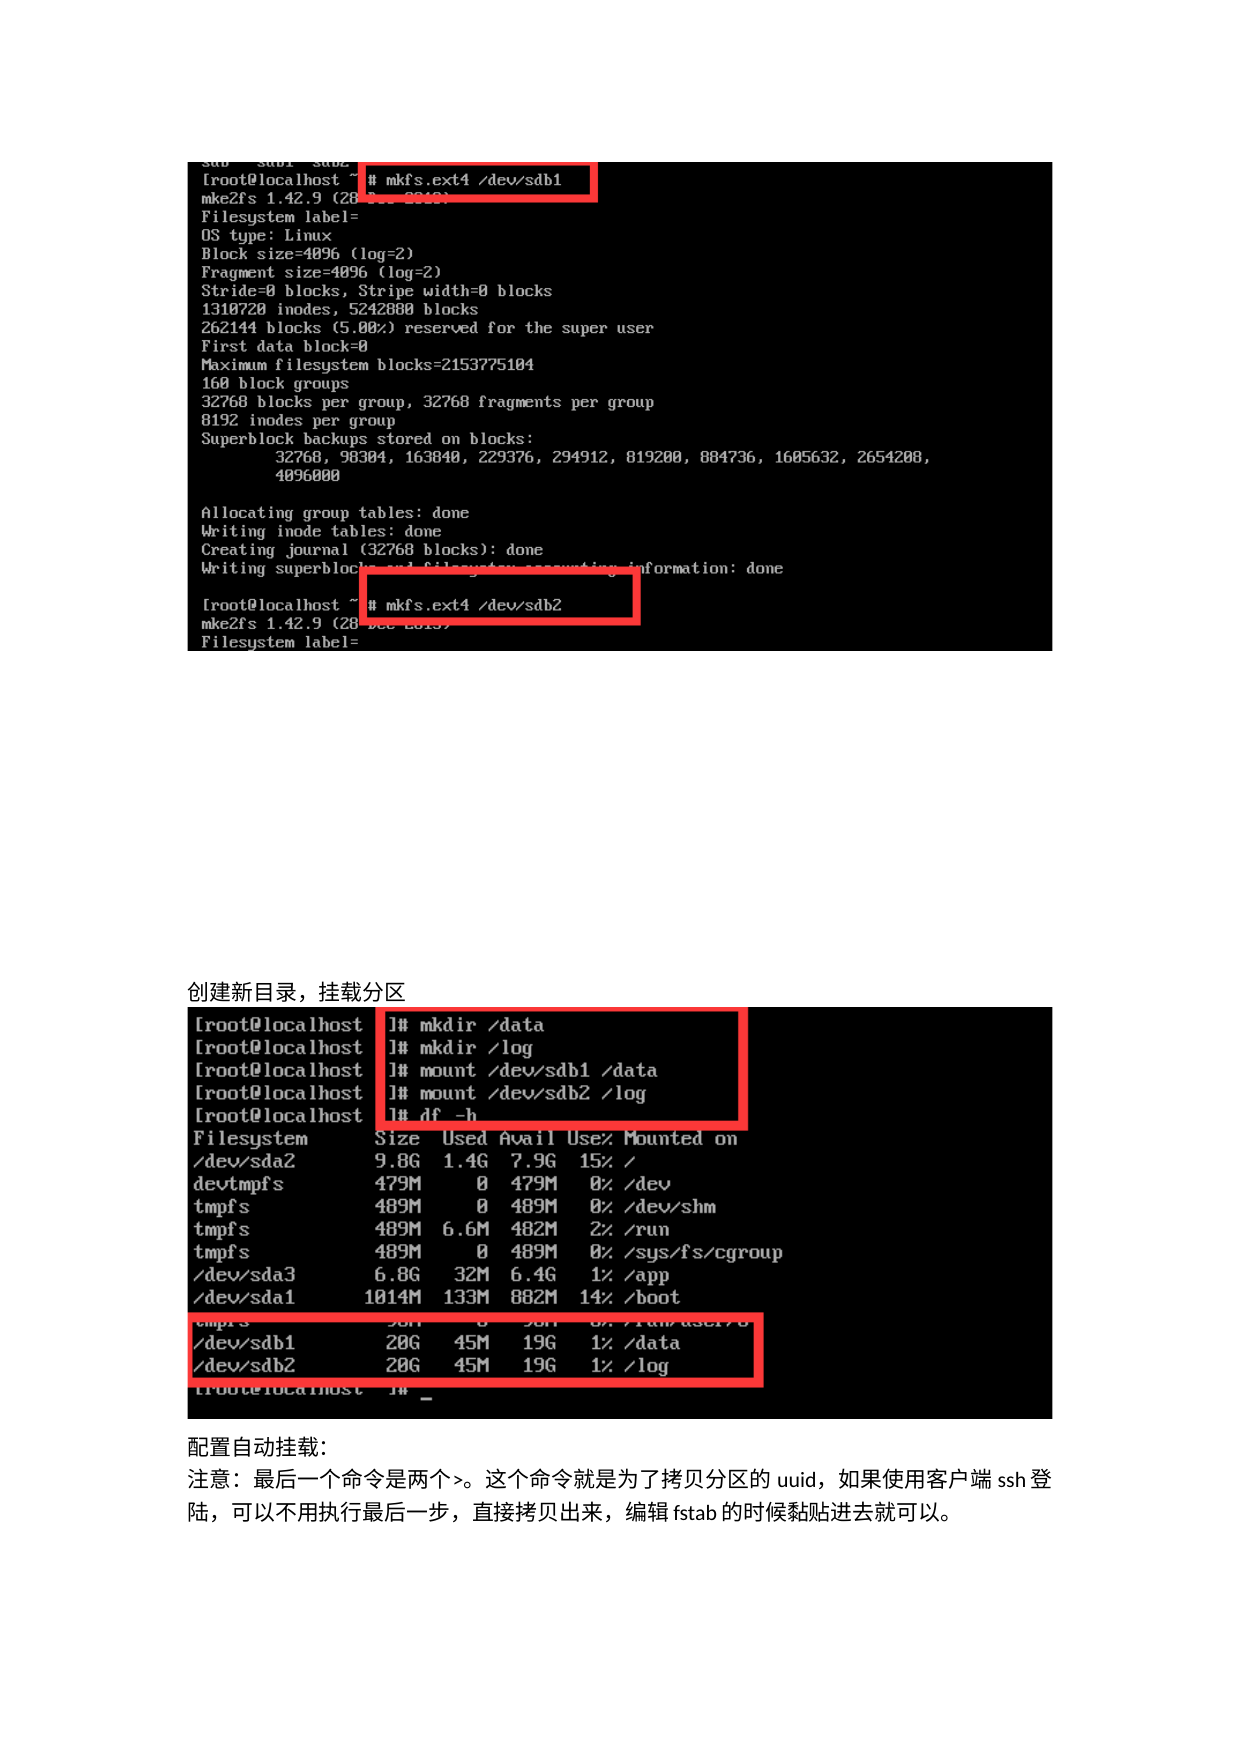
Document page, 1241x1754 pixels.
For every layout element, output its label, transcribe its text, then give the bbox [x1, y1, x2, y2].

text 配置自动挂载： [187, 1429, 1053, 1462]
text 创建新目录，挂载分区 [187, 974, 1053, 1007]
text 注意：最后一个命令是两个>。这个命令就是为了拷贝分区的uuid，如果使用客户端ssh登陆，可以不用执行最后一步，直接拷贝出来，编辑fstab的时候黏贴进去就可以。 [187, 1462, 1053, 1527]
picture [187, 1007, 1053, 1419]
picture [187, 162, 1053, 651]
